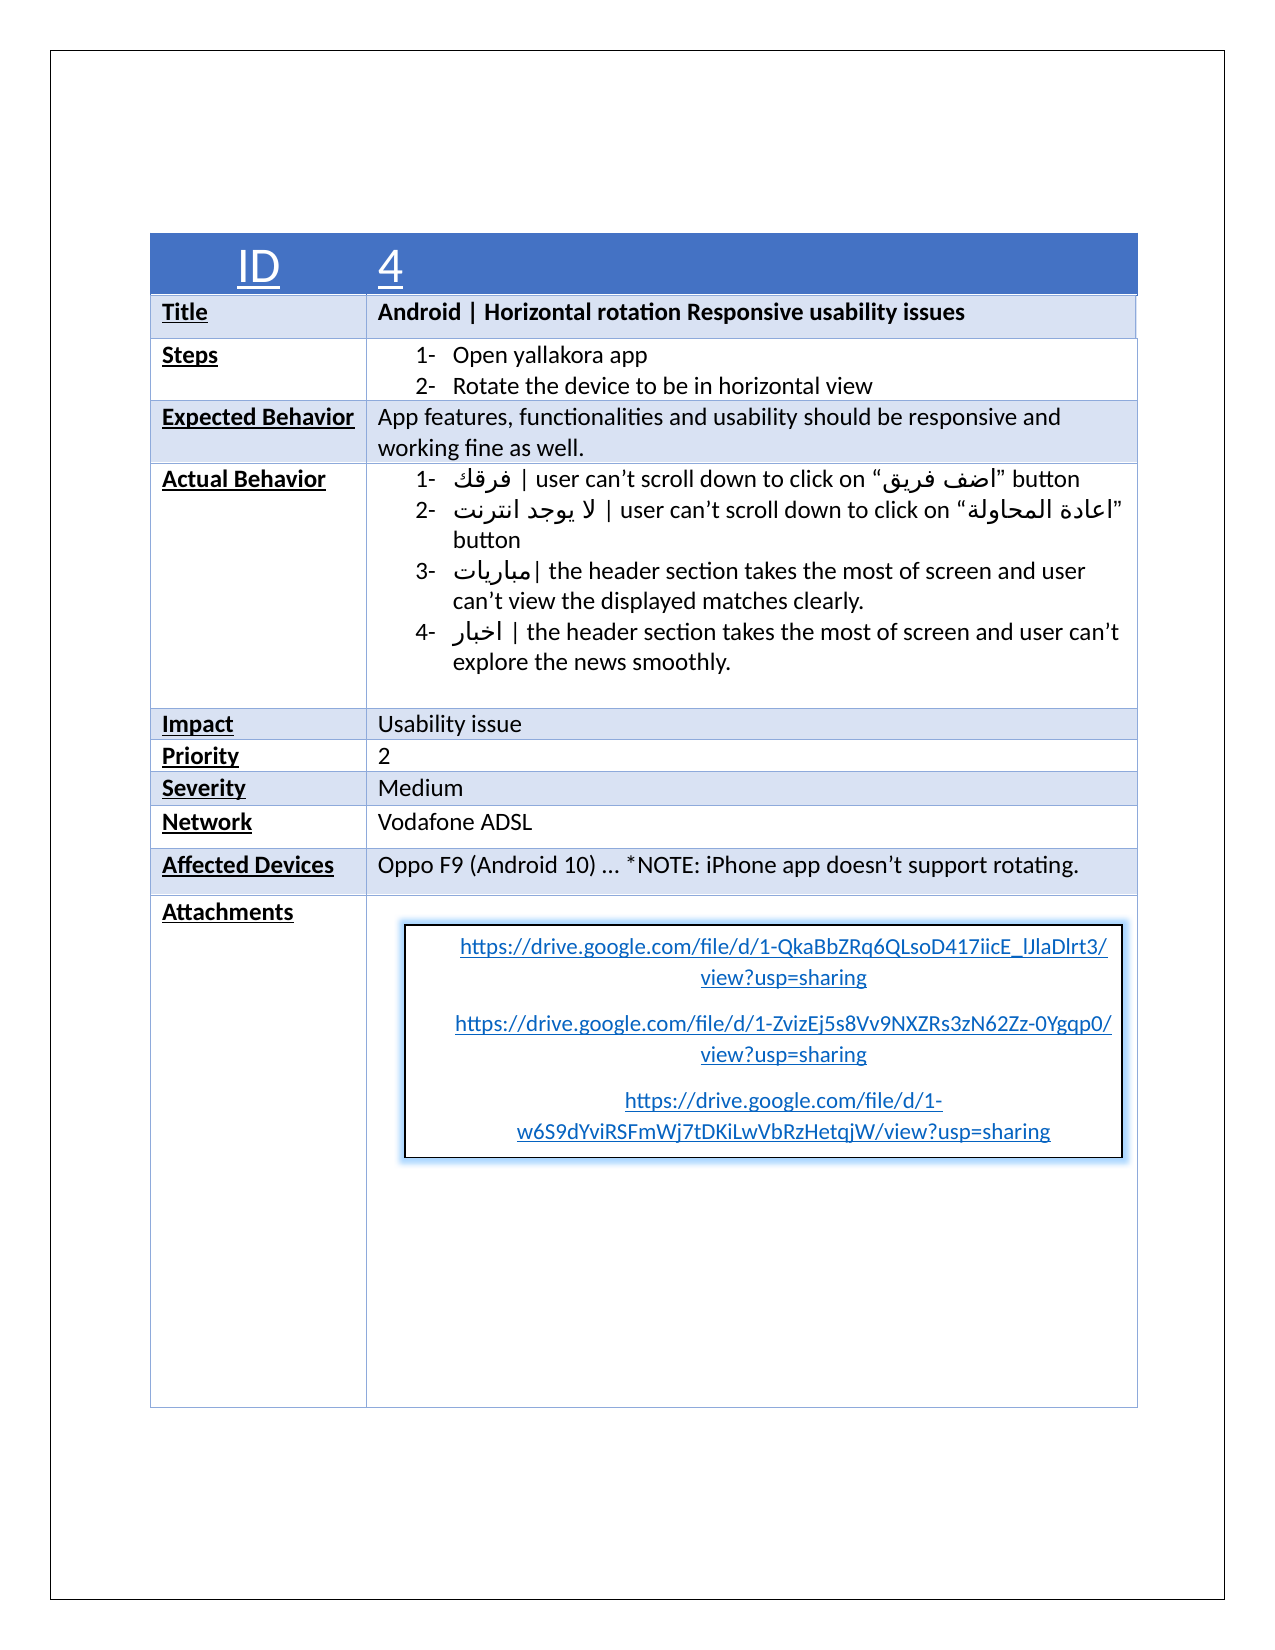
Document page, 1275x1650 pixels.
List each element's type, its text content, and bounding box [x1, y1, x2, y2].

table_cell App features, functionalities and usability should be responsive and working fine as well. [367, 401, 1137, 462]
table_cell 2 [367, 740, 1137, 771]
table_cell Title [151, 296, 366, 338]
table_cell Expected Behavior [151, 401, 366, 462]
table_header ID [151, 234, 366, 294]
table_cell [367, 896, 1137, 1407]
table_cell Oppo F9 (Android 10) … *NOTE: iPhone app doesn’t support rotating. [367, 849, 1137, 894]
table_cell Actual Behavior [151, 464, 366, 708]
table_cell Medium [367, 772, 1137, 805]
table_cell فرقك | user can’t scroll down to click on “اضف فريق” button لا يوجد انترنت | user can’t scroll down to click on “اعادة المحاولة” button مباريات| the header section takes the most of screen and user can’t view the displayed matches clearly. اخبار | the header section takes the most of screen and user can’t explore the news smoothly. [367, 464, 1137, 708]
table_cell Attachments [151, 896, 366, 1407]
table_cell Usability issue [367, 709, 1137, 739]
table_cell Android | Horizontal rotation Responsive usability issues [367, 296, 1135, 338]
table_cell Affected Devices [151, 849, 366, 894]
table_cell Severity [151, 772, 366, 805]
table_cell Impact [151, 709, 366, 739]
table_cell Priority [151, 740, 366, 771]
table_header 4 [367, 234, 1137, 294]
table_header ID [397, 917, 1131, 1166]
table_cell Steps [151, 339, 366, 400]
table_header 5 [401, 921, 1127, 1162]
table_cell Network [151, 806, 366, 848]
table_cell Open yallakora app Rotate the device to be in horizontal view [367, 339, 1137, 400]
table_cell Vodafone ADSL [367, 806, 1137, 848]
